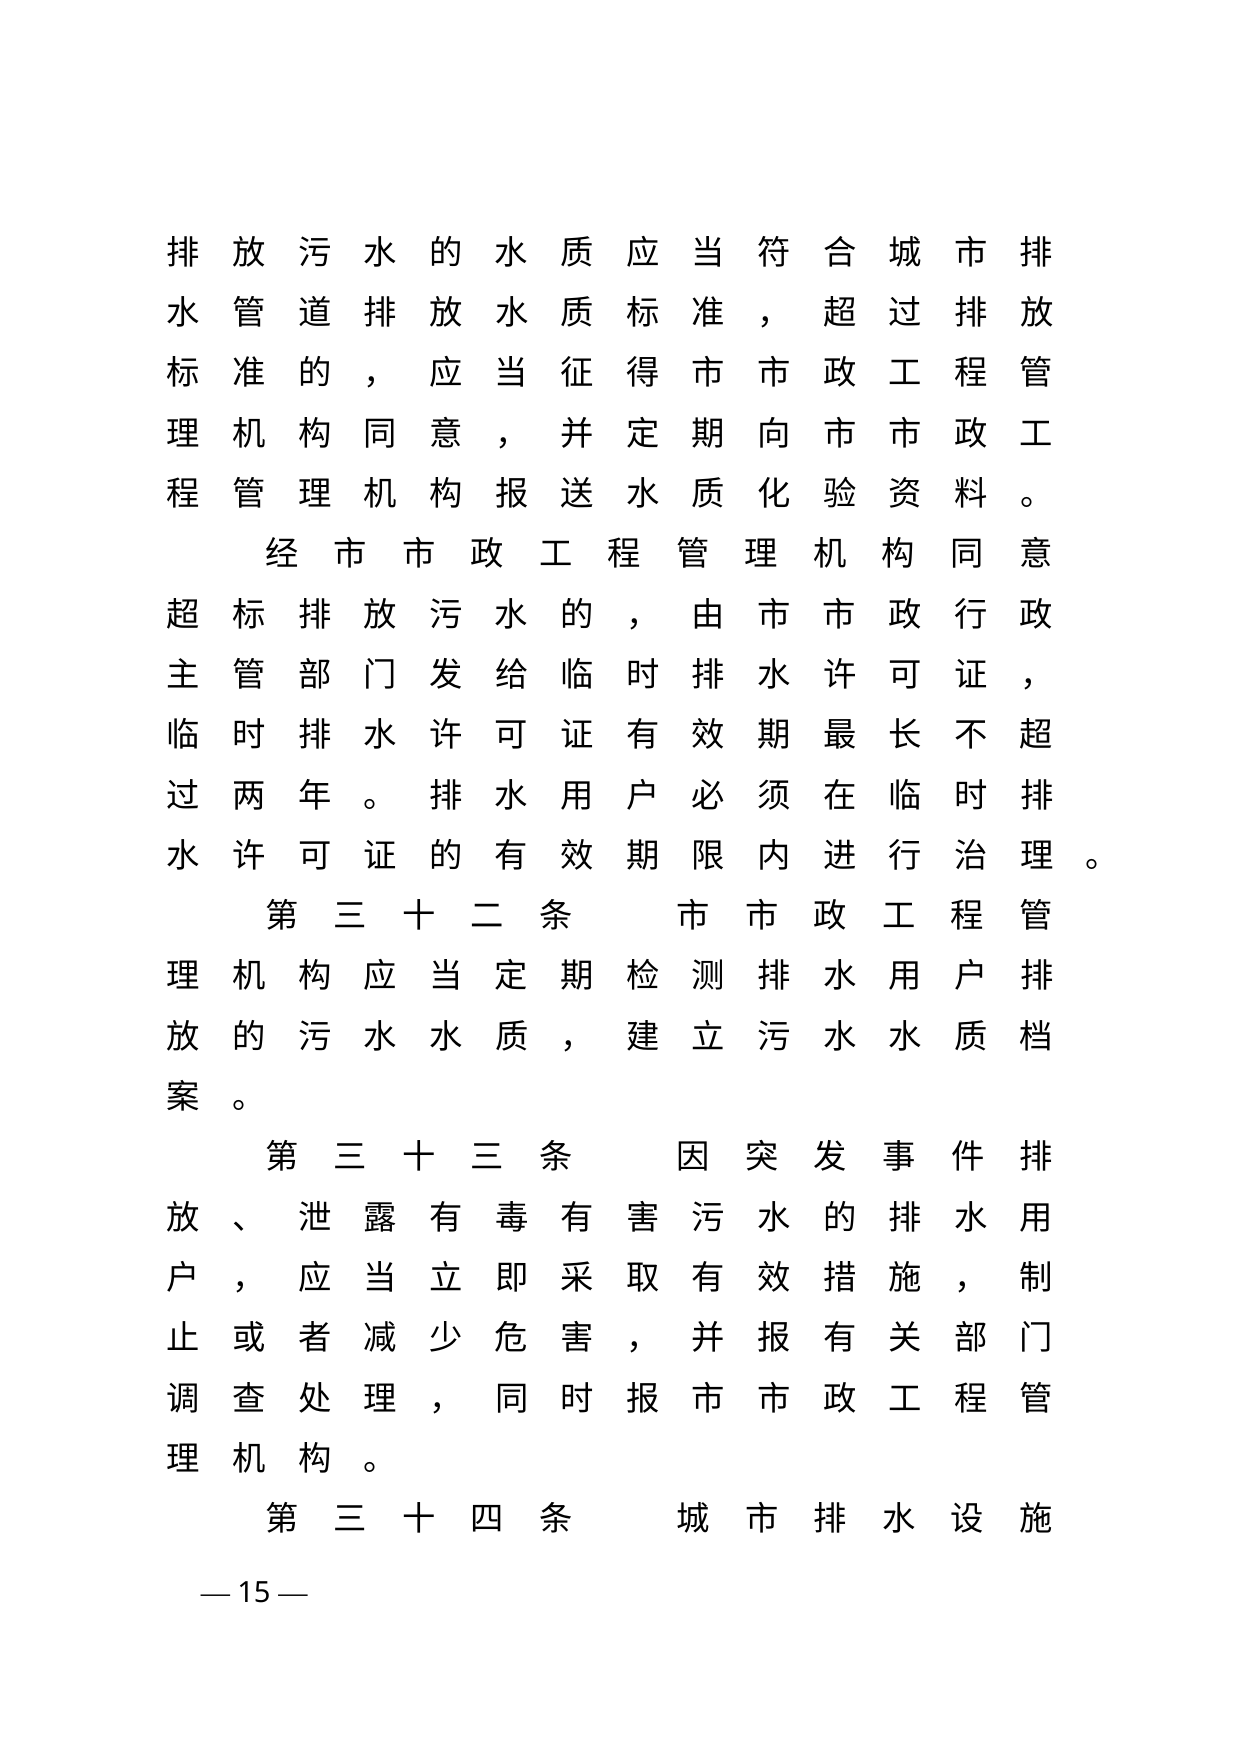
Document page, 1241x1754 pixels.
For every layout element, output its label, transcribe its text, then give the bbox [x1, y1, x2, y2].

text 经市市政工程管理机构同意超标排放污水的，由市市政行政主管部门发给临时排水许可证，临时排水许可证有效期最长不超过两年。排水用户必须在临时排水许可证的有效期限内进行治理。 [167, 521, 1085, 883]
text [167, 1486, 1085, 1546]
text 第三十三条 因突发事件排放、泄露有毒有害污水的排水用户，应当立即采取有效措施，制止或者减少危害，并报有关部门调查处理，同时报市市政工程管理机构。 [167, 1124, 1085, 1486]
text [167, 219, 1085, 521]
text 第三十二条 市市政工程管理机构应当定期检测排水用户排放的污水水质，建立污水水质档案。 [167, 883, 1085, 1124]
